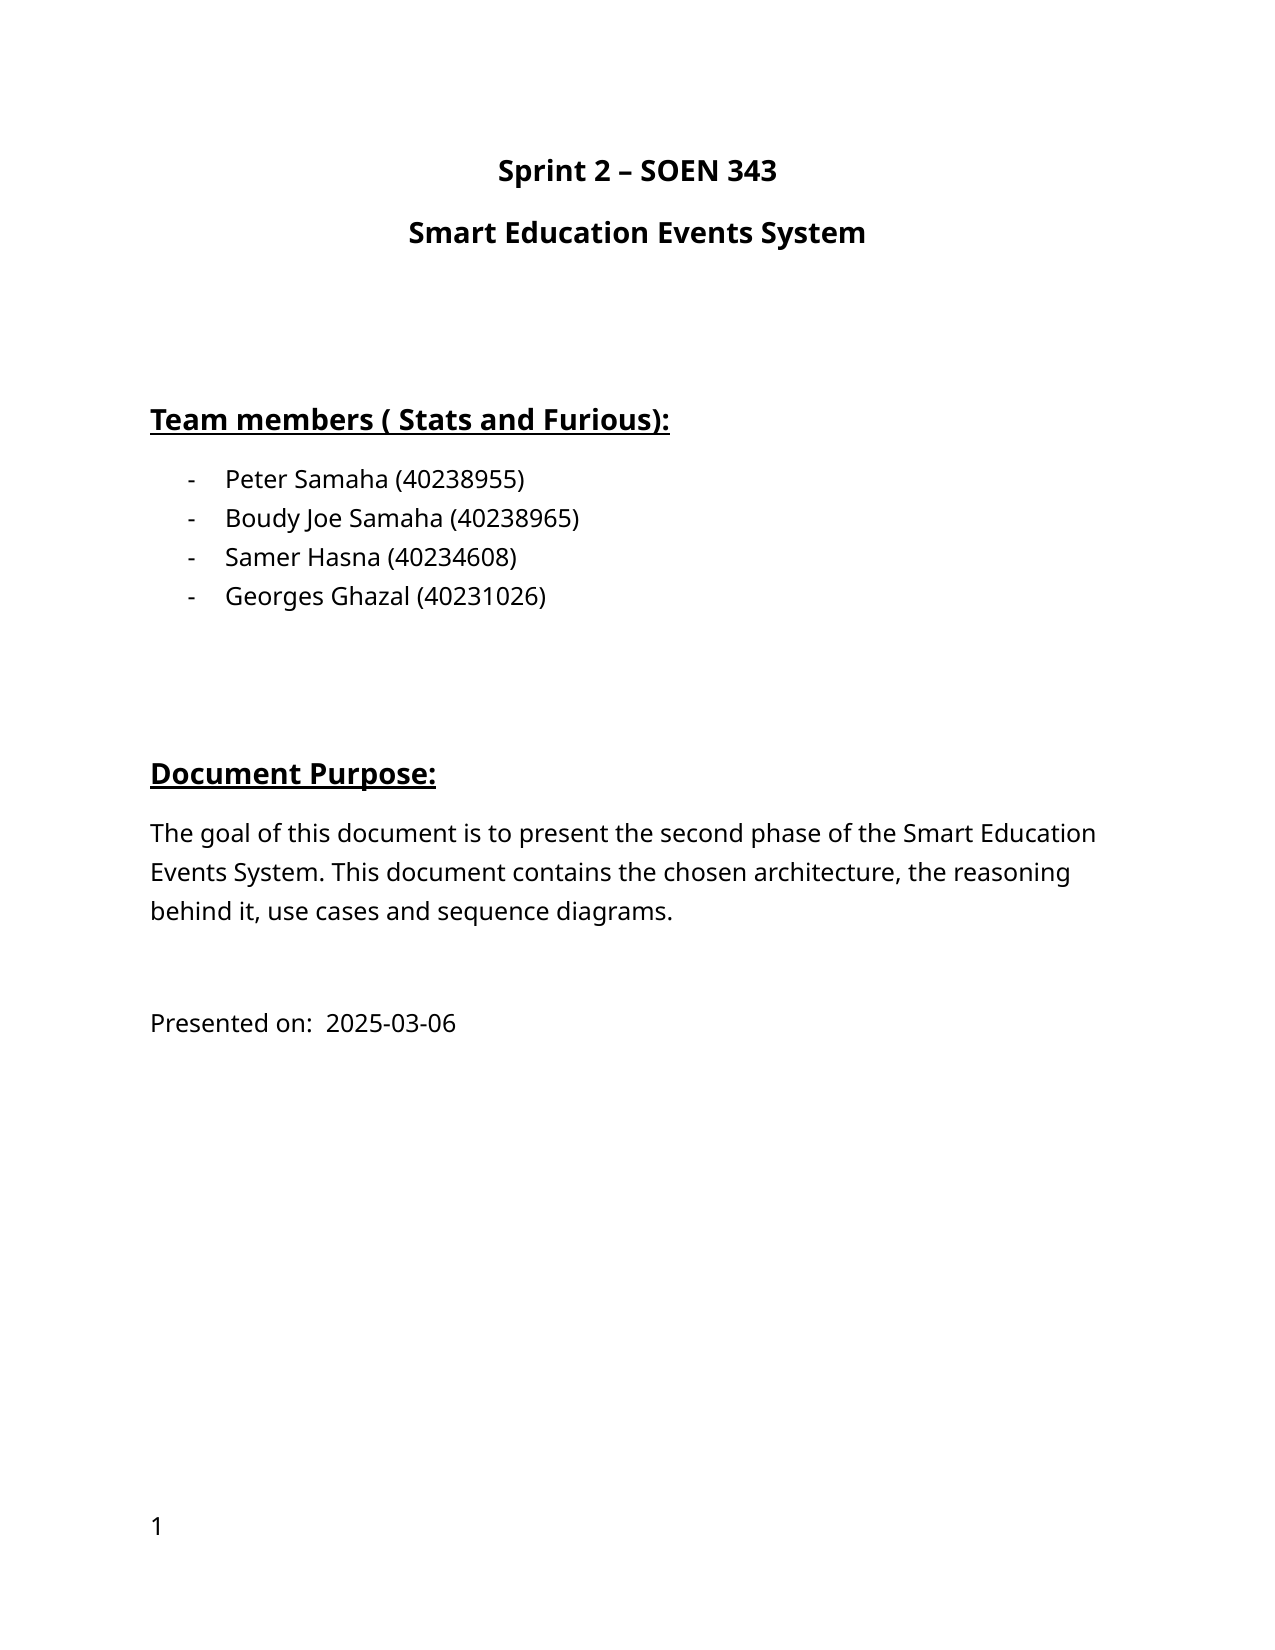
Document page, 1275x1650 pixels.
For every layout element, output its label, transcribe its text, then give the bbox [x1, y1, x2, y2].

text Smart Education Events System [150, 212, 1125, 252]
list Samer Hasna (40234608) [187, 540, 1125, 574]
text Sprint 2 – SOEN 343 [150, 150, 1125, 190]
list Peter Samaha (40238955) [187, 461, 1125, 496]
list Georges Ghazal (40231026) [187, 579, 1125, 613]
text The goal of this document is to present the second phase of the Smart Education Events System. This document contains the chosen architecture, the reasoning behind it, use cases and sequence diagrams. [150, 815, 1125, 928]
text Document Purpose: [150, 753, 1125, 793]
text Presented on: 2025-03-06 [150, 1005, 1125, 1039]
list Boudy Joe Samaha (40238965) [187, 501, 1125, 535]
text Team members ( Stats and Furious): [150, 399, 1125, 439]
